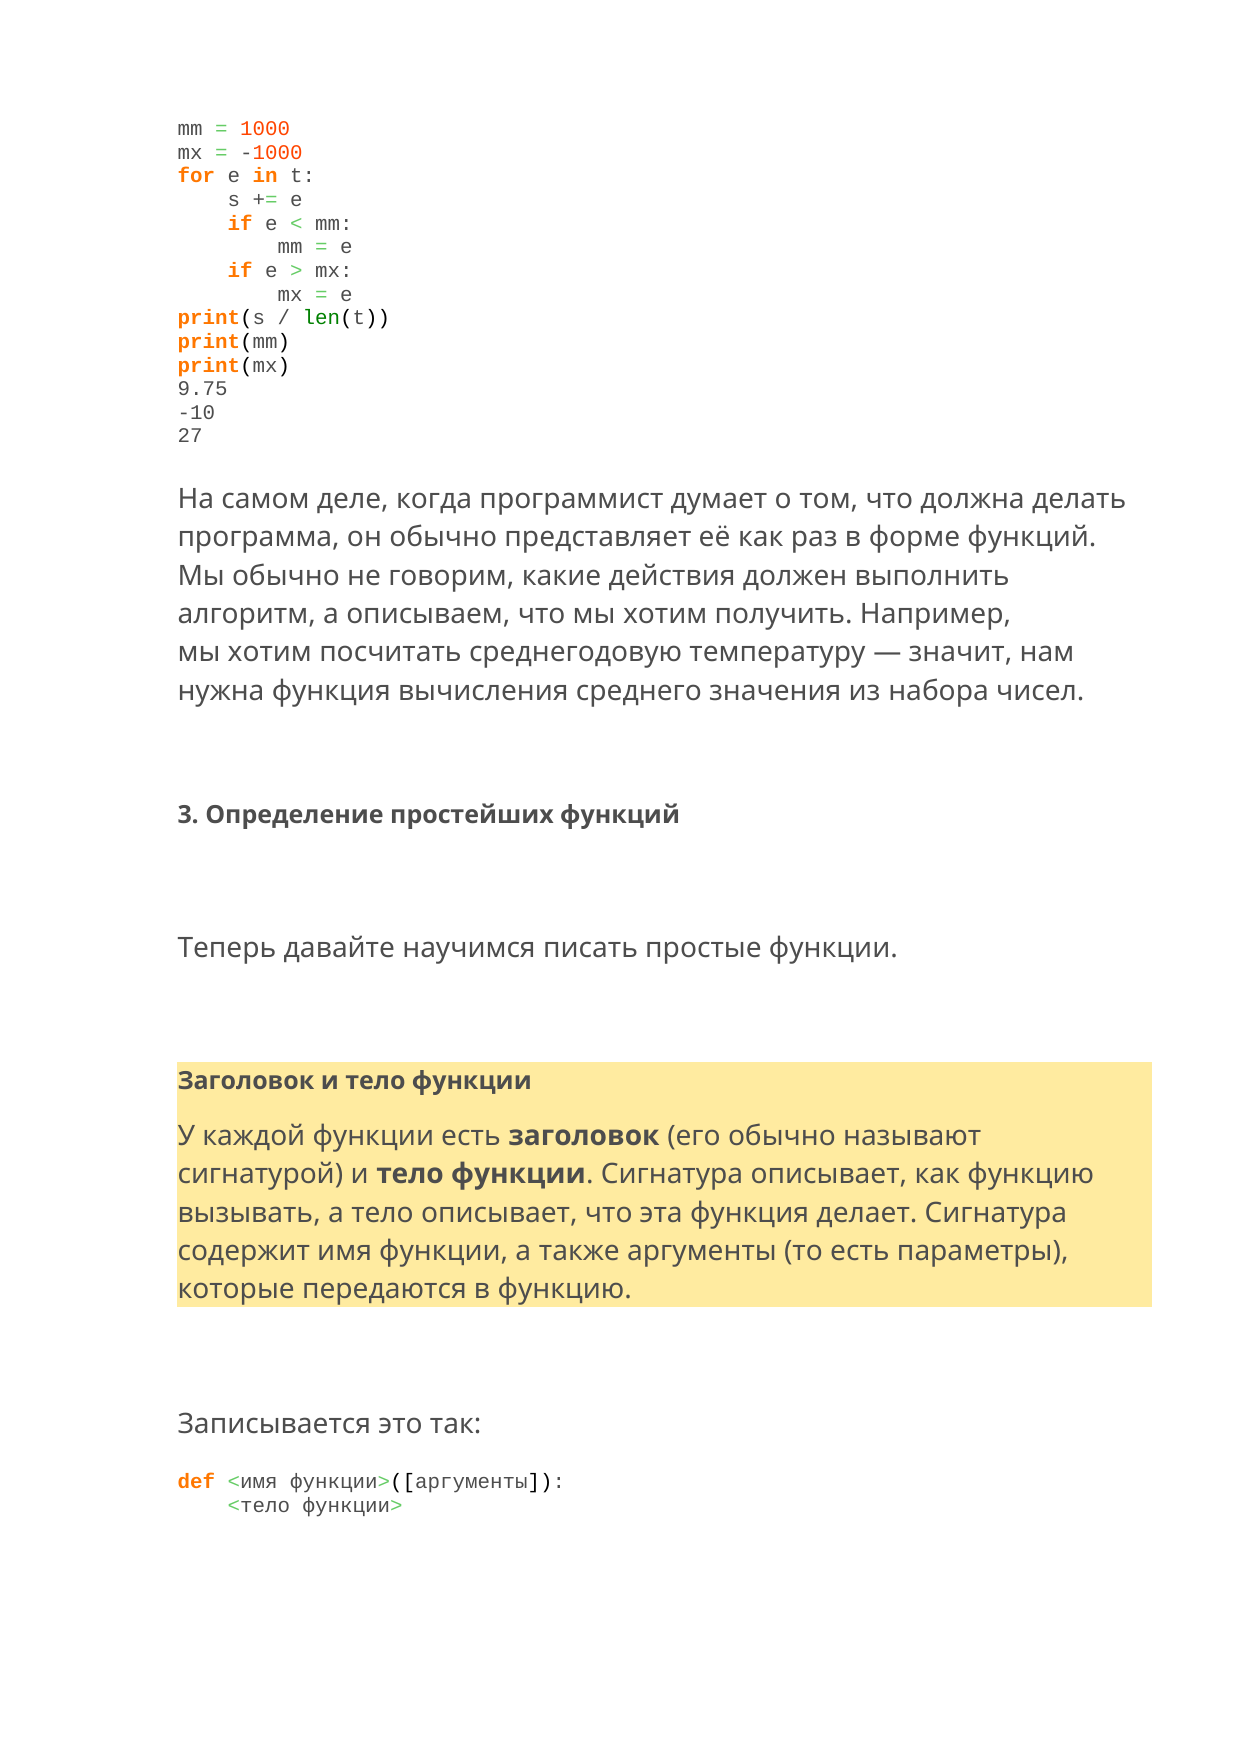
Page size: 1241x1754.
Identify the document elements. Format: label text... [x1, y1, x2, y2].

text mm = 1000 [177, 118, 1152, 142]
text <тело функции> [177, 1495, 1152, 1518]
text for e in t: [177, 165, 1152, 189]
text У каждой функции есть заголовок (его обычно называют сигнатурой) и тело функции. Сигнатура описывает, как функцию вызывать, а тело описывает, что эта функция делает. Сигнатура содержит имя функции, а также аргументы (то есть параметры), которые передаются в функцию. [177, 1115, 1152, 1307]
text -10 [177, 402, 1152, 426]
text print(s / len(t)) [177, 307, 1152, 331]
text mm = e [177, 236, 1152, 260]
text mx = -1000 [177, 142, 1152, 165]
text Записывается это так: [177, 1403, 1152, 1442]
text print(mm) [177, 331, 1152, 354]
text mx = e [177, 284, 1152, 307]
text 27 [177, 426, 1152, 449]
text def <имя функции>([аргументы]): [177, 1471, 1152, 1495]
text На самом деле, когда программист думает о том, что должна делать программа, он обычно представляет её как раз в форме функций. Мы обычно не говорим, какие действия должен выполнить алгоритм, а описываем, что мы хотим получить. Например, мы хотим посчитать среднегодовую температуру — значит, нам нужна функция вычисления среднего значения из набора чисел. [177, 478, 1152, 708]
text print(mx) [177, 354, 1152, 378]
text 9.75 [177, 378, 1152, 402]
text Заголовок и тело функции [177, 1062, 1152, 1096]
text if e < mm: [177, 213, 1152, 236]
text 3. Определение простейших функций [177, 797, 1152, 831]
text if e > mx: [177, 260, 1152, 284]
text Теперь давайте научимся писать простые функции. [177, 927, 1152, 966]
text s += e [177, 189, 1152, 213]
